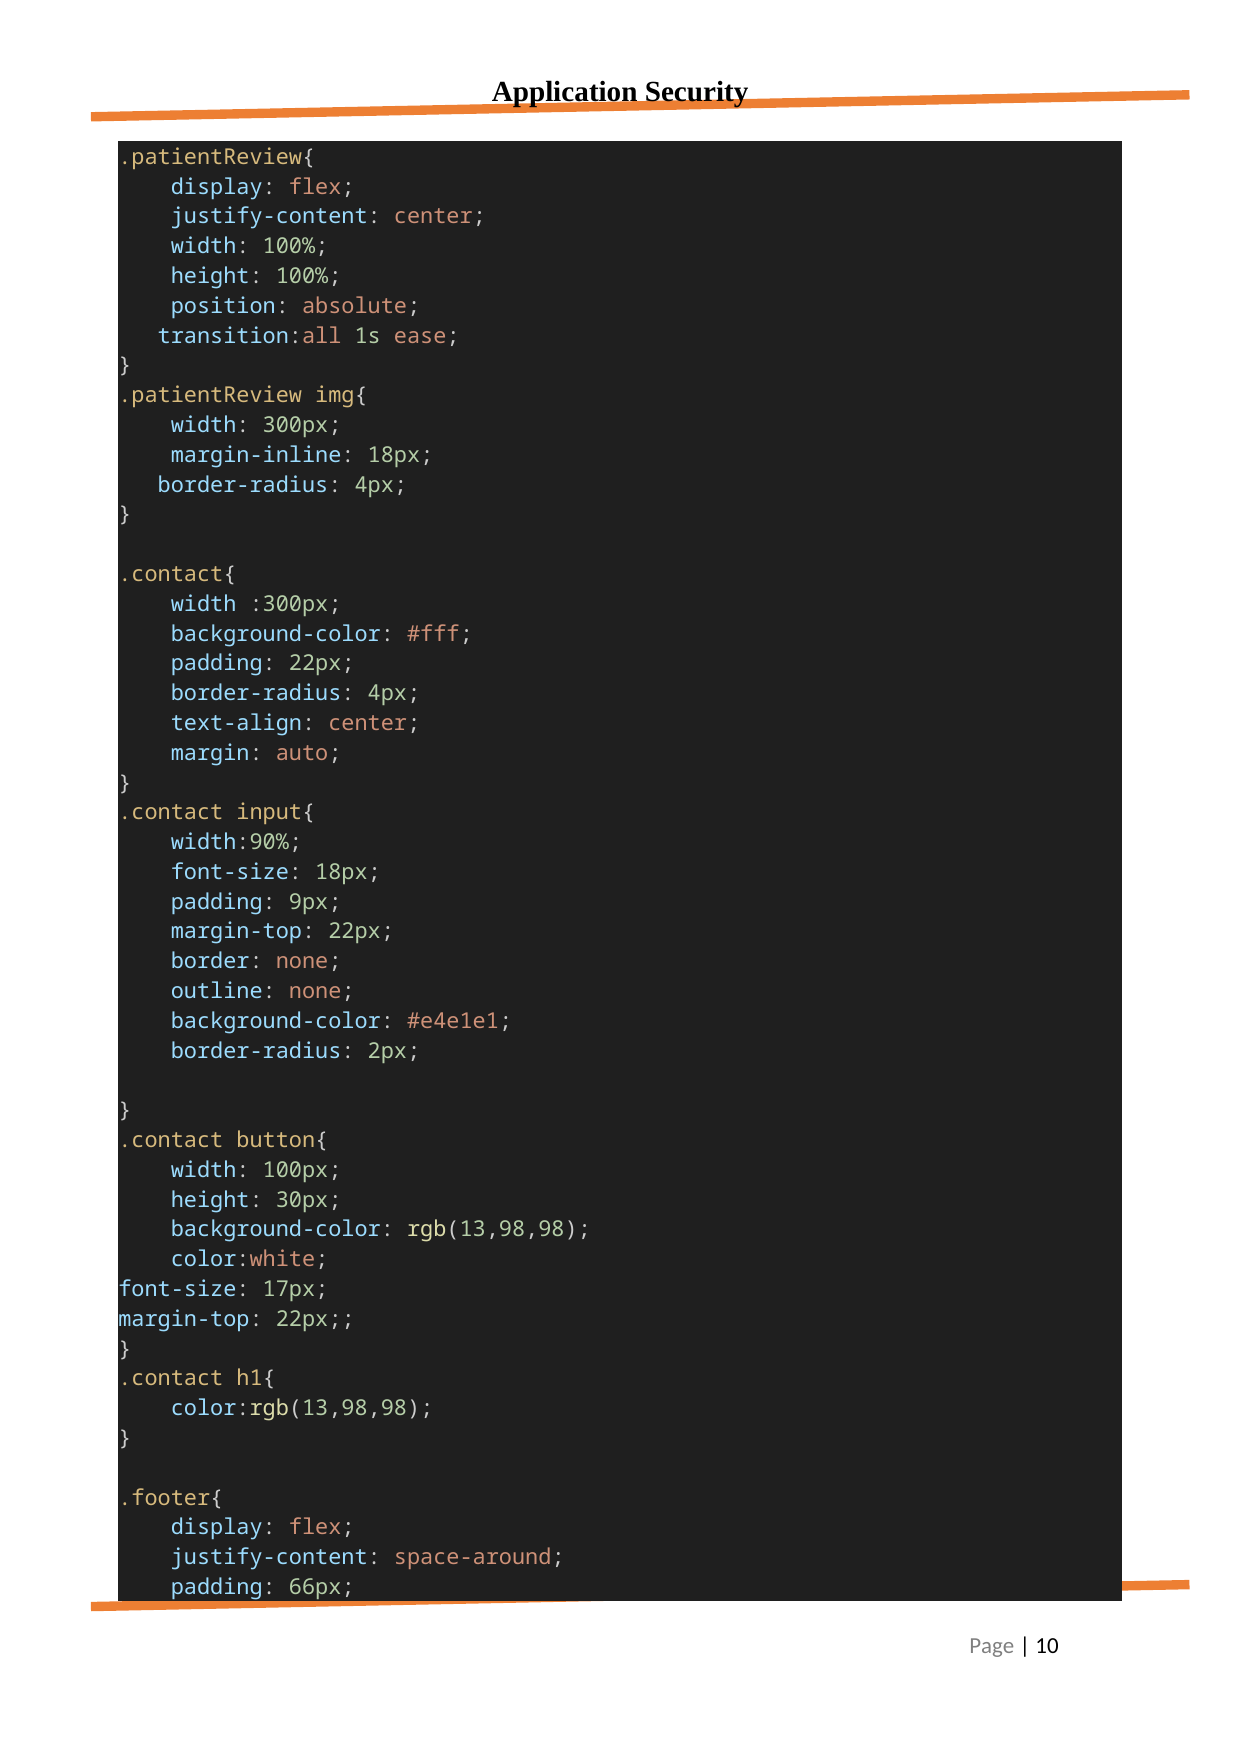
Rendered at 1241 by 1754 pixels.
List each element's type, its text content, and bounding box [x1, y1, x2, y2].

text } [118, 498, 1122, 528]
text margin-top: 22px;; [118, 1303, 1122, 1333]
text .patientReview{ [118, 141, 1122, 171]
text justify-content: center; [118, 201, 1122, 230]
text outline: none; [118, 975, 1122, 1005]
text text-align: center; [118, 707, 1122, 737]
text .contact input{ [118, 796, 1122, 826]
text } [118, 349, 1122, 379]
text height: 100%; [118, 260, 1122, 290]
text justify-content: space-around; [118, 1541, 1122, 1571]
text font-size: 18px; [118, 856, 1122, 886]
text .contact{ [118, 558, 1122, 588]
text font-size: 17px; [118, 1273, 1122, 1303]
text .contact button{ [118, 1124, 1122, 1154]
text width: 100%; [118, 230, 1122, 260]
text background-color: rgb(13,98,98); [118, 1213, 1122, 1243]
text color:rgb(13,98,98); [118, 1392, 1122, 1422]
text color:white; [118, 1243, 1122, 1273]
text height: 30px; [118, 1184, 1122, 1213]
text padding: 9px; [118, 886, 1122, 916]
text border-radius: 4px; [118, 469, 1122, 498]
text .footer{ [118, 1482, 1122, 1511]
text } [118, 1333, 1122, 1362]
text border-radius: 2px; [118, 1035, 1122, 1064]
text } [118, 1422, 1122, 1452]
text padding: 66px; [118, 1571, 1122, 1601]
text padding: 22px; [118, 647, 1122, 677]
text background-color: #e4e1e1; [118, 1005, 1122, 1035]
text .patientReview img{ [118, 379, 1122, 409]
text margin-top: 22px; [118, 916, 1122, 945]
text background-color: #fff; [118, 618, 1122, 647]
text width: 100px; [118, 1154, 1122, 1184]
text } [118, 1094, 1122, 1124]
text transition:all 1s ease; [118, 320, 1122, 349]
text margin-inline: 18px; [118, 439, 1122, 469]
text width:90%; [118, 826, 1122, 856]
text } [118, 767, 1122, 796]
text .contact h1{ [118, 1362, 1122, 1392]
text width :300px; [118, 588, 1122, 618]
text border-radius: 4px; [118, 677, 1122, 707]
text display: flex; [118, 1511, 1122, 1541]
text width: 300px; [118, 409, 1122, 439]
text position: absolute; [118, 290, 1122, 320]
text display: flex; [118, 171, 1122, 201]
text margin: auto; [118, 737, 1122, 767]
text border: none; [118, 945, 1122, 975]
